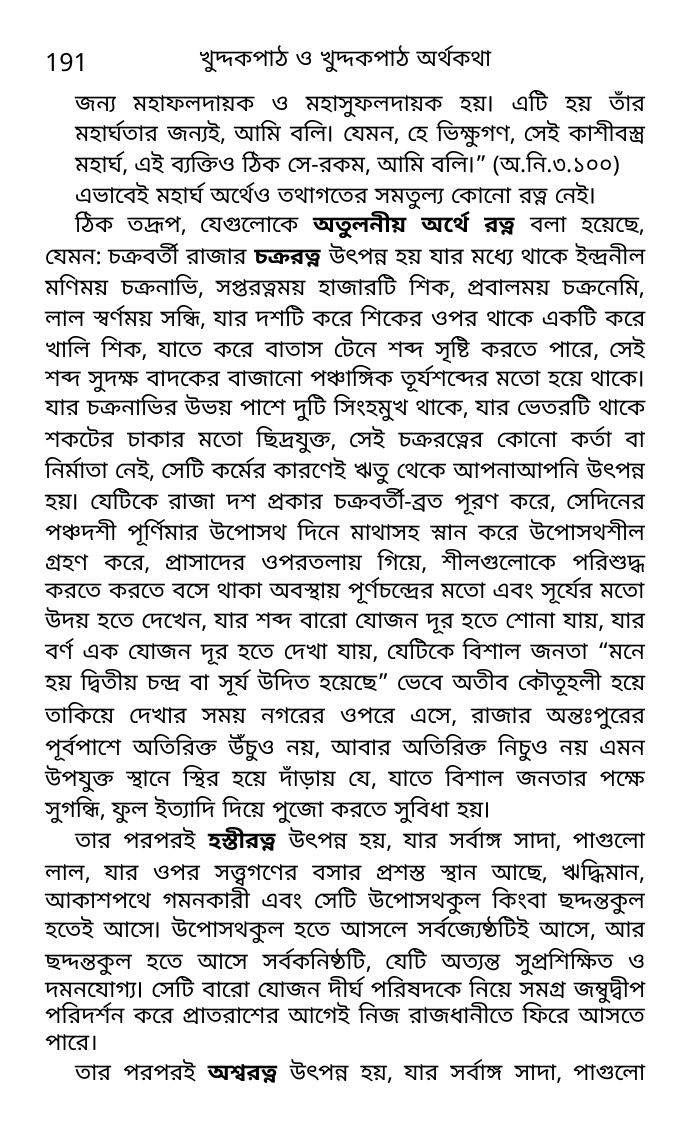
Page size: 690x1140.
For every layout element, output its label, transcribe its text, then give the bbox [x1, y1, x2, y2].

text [45, 1056, 645, 1087]
text এভাবেই মহার্ঘ অর্থেও তথাগতের সমতুল্য কোনো রত্ন নেই। [45, 182, 645, 208]
text ঠিক তদ্রূপ, যেগুলোকে অতুলনীয় অর্থে রত্ন বলা হয়েছে, যেমন: চক্রবর্তী রাজার চক্ররত্ন উৎপন্ন হয় যার মধ্যে থাকে ইন্দ্রনীল মণিময় চক্রনাভি, সপ্তরত্নময় হাজারটি শিক, প্রবালময় চক্রনেমি, লাল স্বর্ণময় সন্ধি, যার দশটি করে শিকের ওপর থাকে একটি করে খালি শিক, যাতে করে বাতাস টেনে শব্দ সৃষ্টি করতে পারে, সেই শব্দ সুদক্ষ বাদকের বাজানো পঞ্চাঙ্গিক তূর্যশব্দের মতো হয়ে থাকে। যার চক্রনাভির উভয় পাশে দুটি সিংহমুখ থাকে, যার ভেতরটি থাকে শকটের চাকার মতো ছিদ্রযুক্ত, সেই চক্ররত্নের কোনো কর্তা বা নির্মাতা নেই, সেটি কর্মের কারণেই ঋতু থেকে আপনাআপনি উৎপন্ন হয়। যেটিকে রাজা দশ প্রকার চক্রবর্তী-ব্রত পূরণ করে, সেদিনের পঞ্চদশী পূর্ণিমার উপোসথ দিনে মাথাসহ স্নান করে উপোসথশীল গ্রহণ করে, প্রাসাদের ওপরতলায় গিয়ে, শীলগুলোকে পরিশুদ্ধ করতে করতে বসে থাকা অবস্থায় পূর্ণচন্দ্রের মতো এবং সূর্যের মতো উদয় হতে দেখেন, যার শব্দ বারো যোজন দূর হতে শোনা যায়, যার বর্ণ এক যোজন দূর হতে দেখা যায়, যেটিকে বিশাল জনতা “মনে হয় দ্বিতীয় চন্দ্র বা সূর্য উদিত হয়েছে” ভেবে অতীব কৌতূহলী হয়ে তাকিয়ে দেখার সময় নগরের ওপরে এসে, রাজার অন্তঃপুরের পূর্বপাশে অতিরিক্ত উঁচুও নয়, আবার অতিরিক্ত নিচুও নয় এমন উপযুক্ত স্থানে স্থির হয়ে দাঁড়ায় যে, যাতে বিশাল জনতার পক্ষে সুগন্ধি, ফুল ইত্যাদি দিয়ে পুজো করতে সুবিধা হয়। [45, 208, 645, 824]
text তার পরপরই হস্তীরত্ন উৎপন্ন হয়, যার সর্বাঙ্গ সাদা, পাগুলো লাল, যার ওপর সত্ত্বগণের বসার প্রশস্ত স্থান আছে, ঋদ্ধিমান, আকাশপথে গমনকারী এবং সেটি উপোসথকুল কিংবা ছদ্দন্তকুল হতেই আসে। উপোসথকুল হতে আসলে সর্বজ্যেষ্ঠটিই আসে, আর ছদ্দন্তকুল হতে আসে সর্বকনিষ্ঠটি, যেটি অত্যন্ত সুপ্রশিক্ষিত ও দমনযোগ্য। সেটি বারো যোজন দীর্ঘ পরিষদকে নিয়ে সমগ্র জম্বুদ্বীপ পরিদর্শন করে প্রাতরাশের আগেই নিজ রাজধানীতে ফিরে আসতে পারে। [45, 824, 645, 1056]
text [75, 90, 645, 182]
